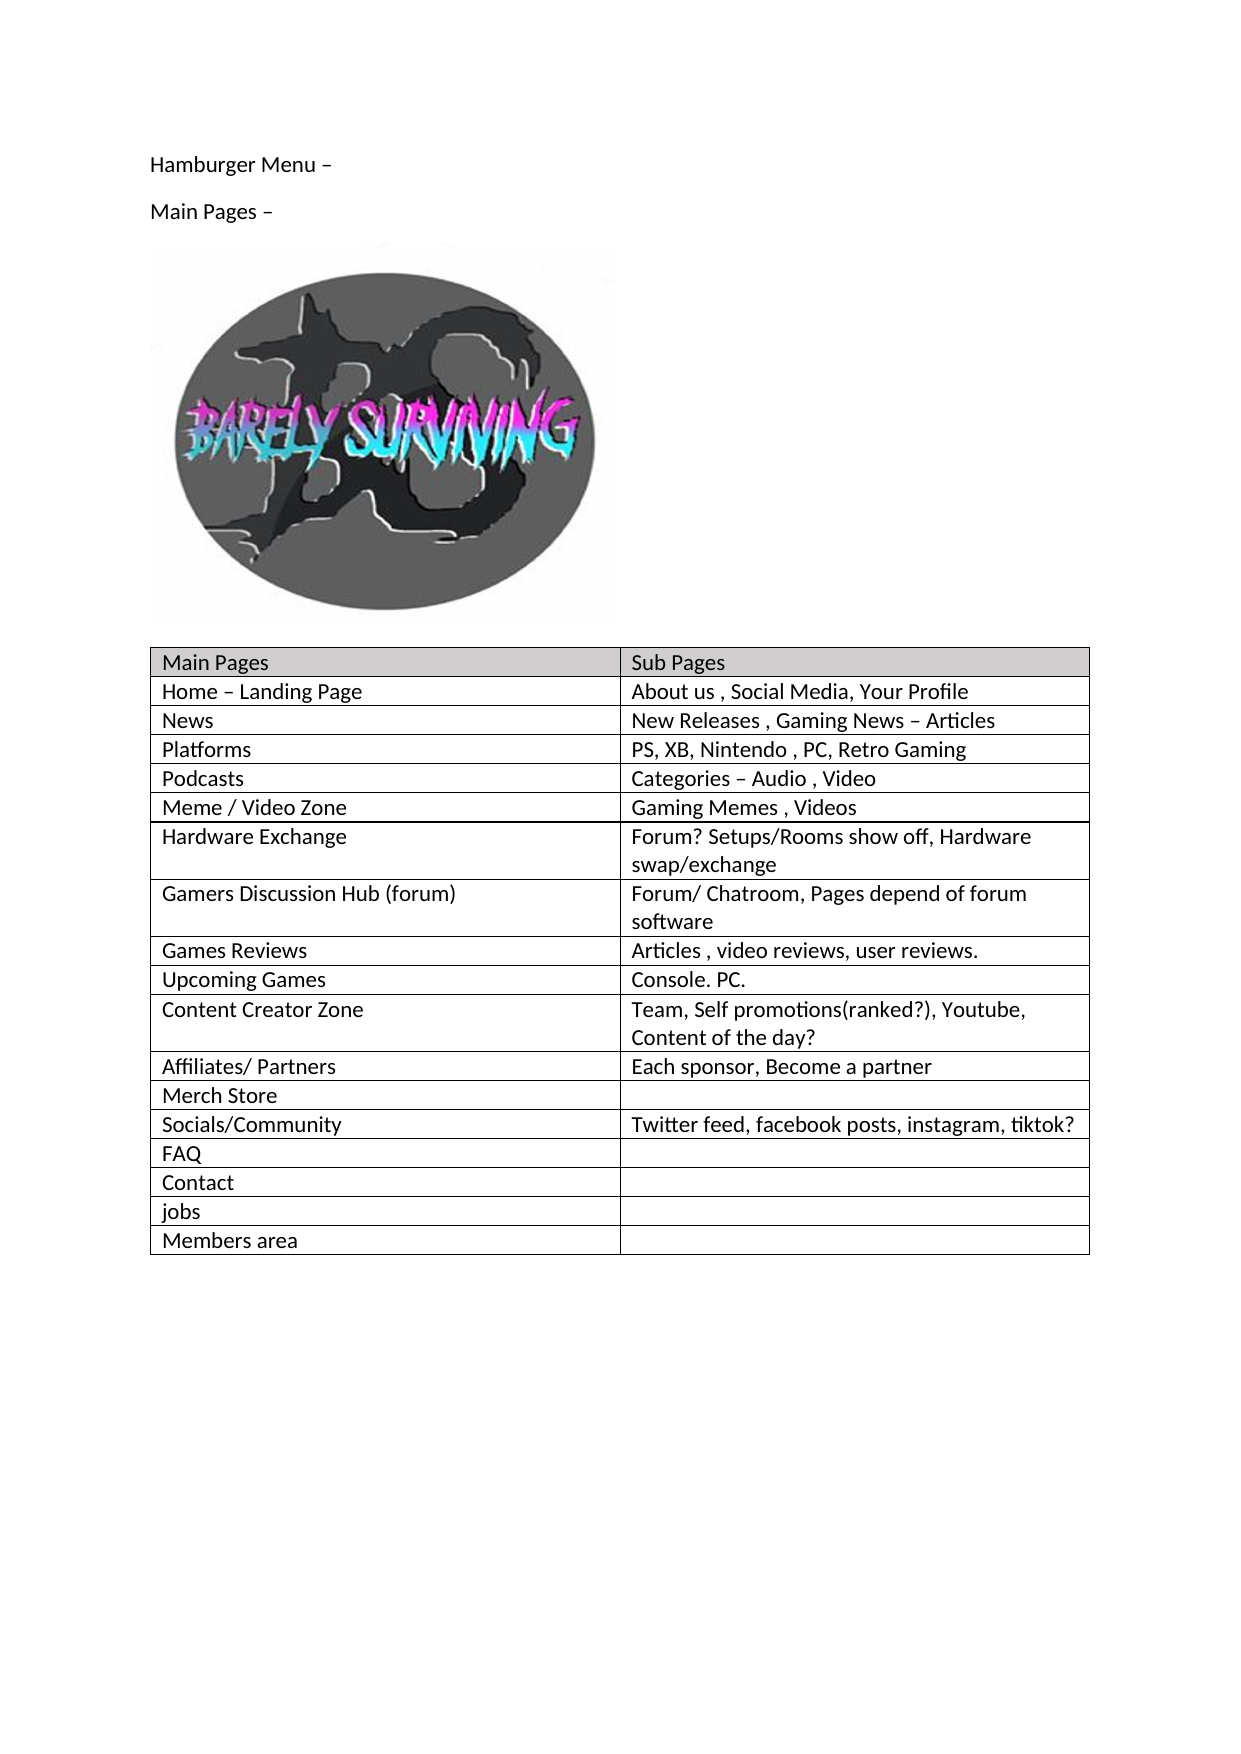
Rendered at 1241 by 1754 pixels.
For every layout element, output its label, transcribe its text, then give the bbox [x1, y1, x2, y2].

table_cell Contact [151, 1168, 620, 1196]
table_cell Forum/ Chatroom, Pages depend of forum software [621, 880, 1089, 936]
table_cell Meme / Video Zone [151, 793, 620, 821]
table_header Main Pages [151, 648, 620, 676]
table_cell News [151, 706, 620, 734]
text Hamburger Menu – [150, 150, 1090, 178]
table_cell About us , Social Media, Your Profile [621, 677, 1089, 705]
table_cell [621, 1197, 1089, 1225]
table_cell Podcasts [151, 764, 620, 792]
table_cell Gaming Memes , Videos [621, 793, 1089, 821]
picture [150, 243, 616, 629]
table_header Sub Pages [621, 648, 1089, 676]
table_cell Categories – Audio , Video [621, 764, 1089, 792]
table_cell Members area [151, 1226, 620, 1254]
table_cell Gamers Discussion Hub (forum) [151, 880, 620, 936]
table_cell PS, XB, Nintendo , PC, Retro Gaming [621, 735, 1089, 763]
table_cell Articles , video reviews, user reviews. [621, 937, 1089, 964]
table_cell Socials/Community [151, 1110, 620, 1138]
table_cell Platforms [151, 735, 620, 763]
table_cell [621, 1168, 1089, 1196]
table_cell Content Creator Zone [151, 995, 620, 1051]
table_cell Hardware Exchange [151, 823, 620, 878]
table_cell FAQ [151, 1139, 620, 1167]
text Main Pages – [150, 197, 1090, 225]
table_cell Merch Store [151, 1081, 620, 1109]
table_cell Home – Landing Page [151, 677, 620, 705]
table_cell Console. PC. [621, 966, 1089, 994]
table_cell Team, Self promotions(ranked?), Youtube, Content of the day? [621, 995, 1089, 1051]
table_cell [621, 1081, 1089, 1109]
table_cell Twitter feed, facebook posts, instagram, tiktok? [621, 1110, 1089, 1138]
table_cell Games Reviews [151, 937, 620, 964]
table_cell Affiliates/ Partners [151, 1052, 620, 1080]
table_cell Each sponsor, Become a partner [621, 1052, 1089, 1080]
table_cell [621, 1139, 1089, 1167]
table_cell jobs [151, 1197, 620, 1225]
table_cell New Releases , Gaming News – Articles [621, 706, 1089, 734]
table_cell [621, 1226, 1089, 1254]
table_cell Upcoming Games [151, 966, 620, 994]
table_cell Forum? Setups/Rooms show off, Hardware swap/exchange [621, 823, 1089, 878]
